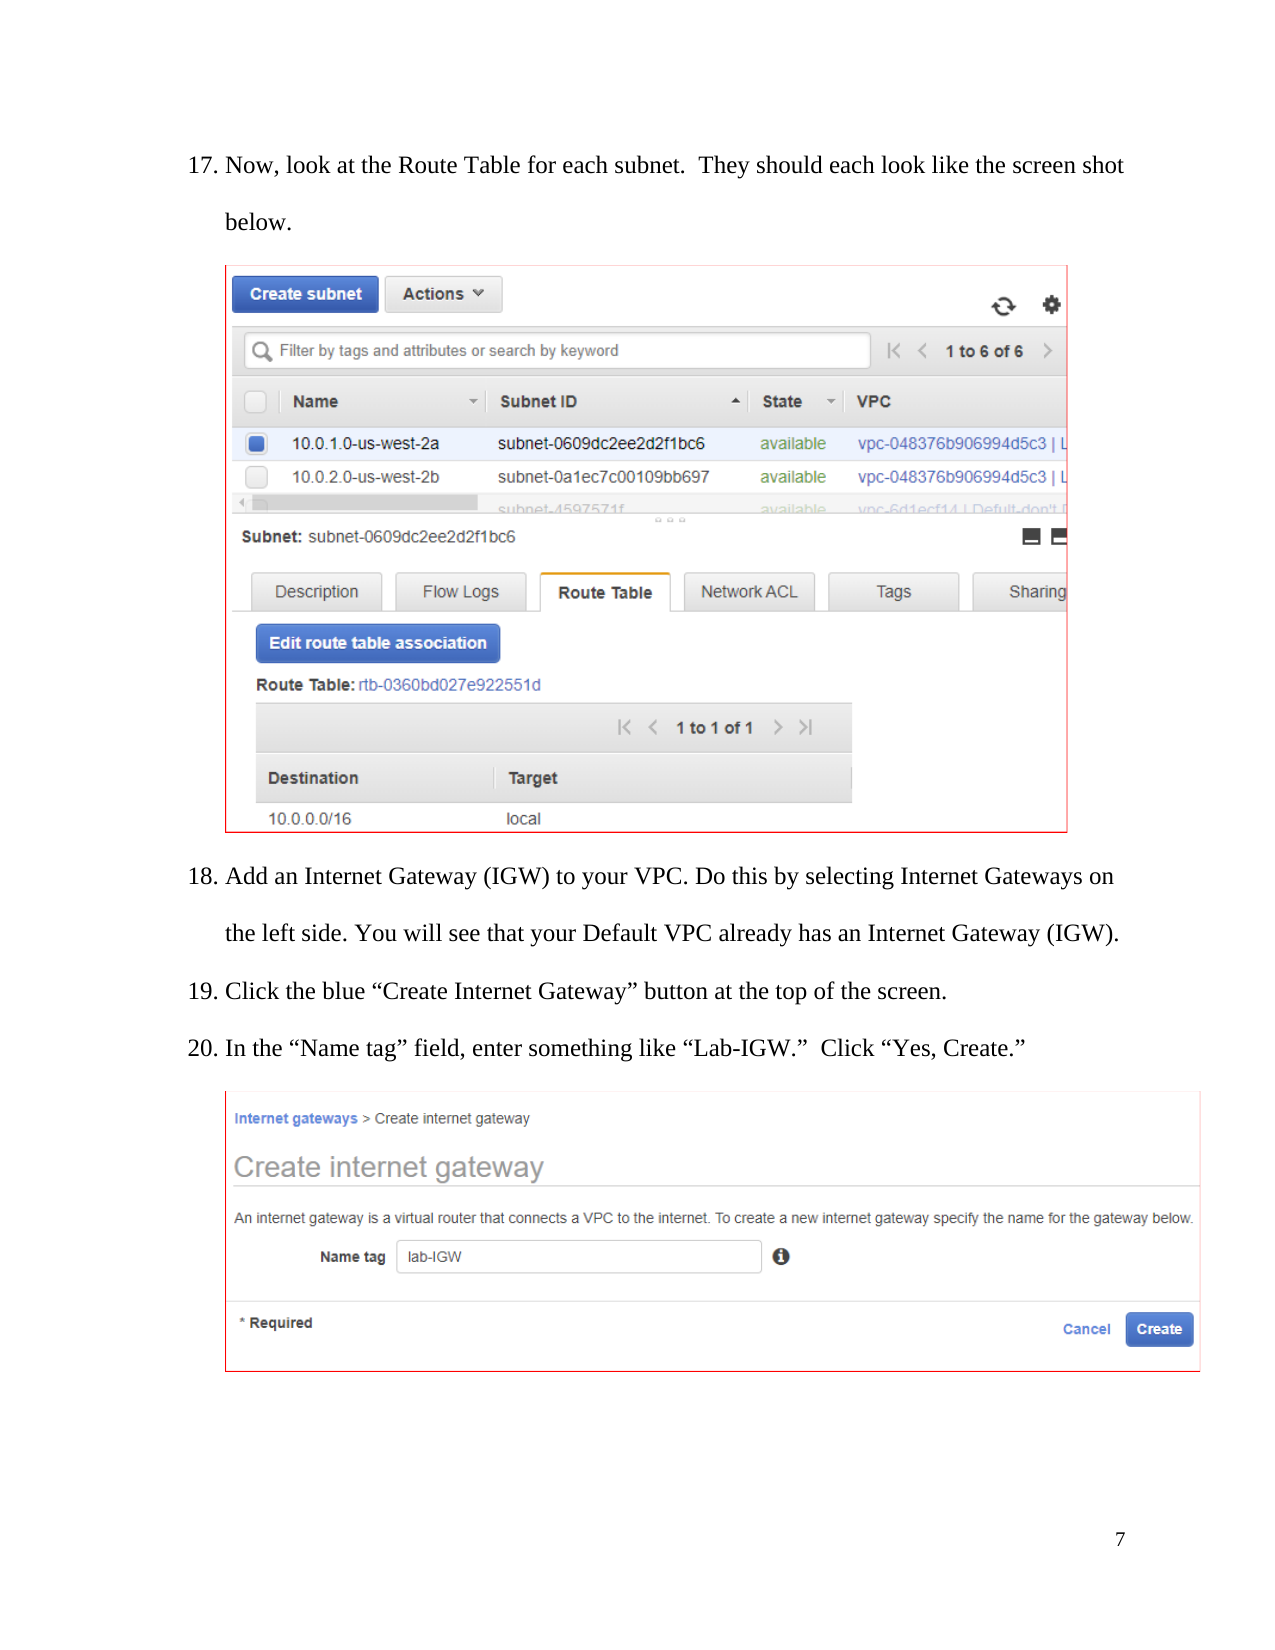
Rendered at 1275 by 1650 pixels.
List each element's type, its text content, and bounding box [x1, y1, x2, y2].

list Now, look at the Route Table for each subnet. They should each look like the screen shot below. [187, 150, 1125, 236]
list Add an Internet Gateway (IGW) to your VPC. Do this by selecting Internet Gateways on the left side. You will see that your Default VPC already has an Internet Gateway (IGW). [187, 861, 1125, 947]
list Click the blue “Create Internet Gateway” button at the top of the screen. [187, 976, 1125, 1005]
picture [225, 1091, 1200, 1372]
picture [225, 265, 1068, 833]
list In the “Name tag” field, enter something like “Lab-IGW.” Click “Yes, Create.” [187, 1033, 1125, 1062]
